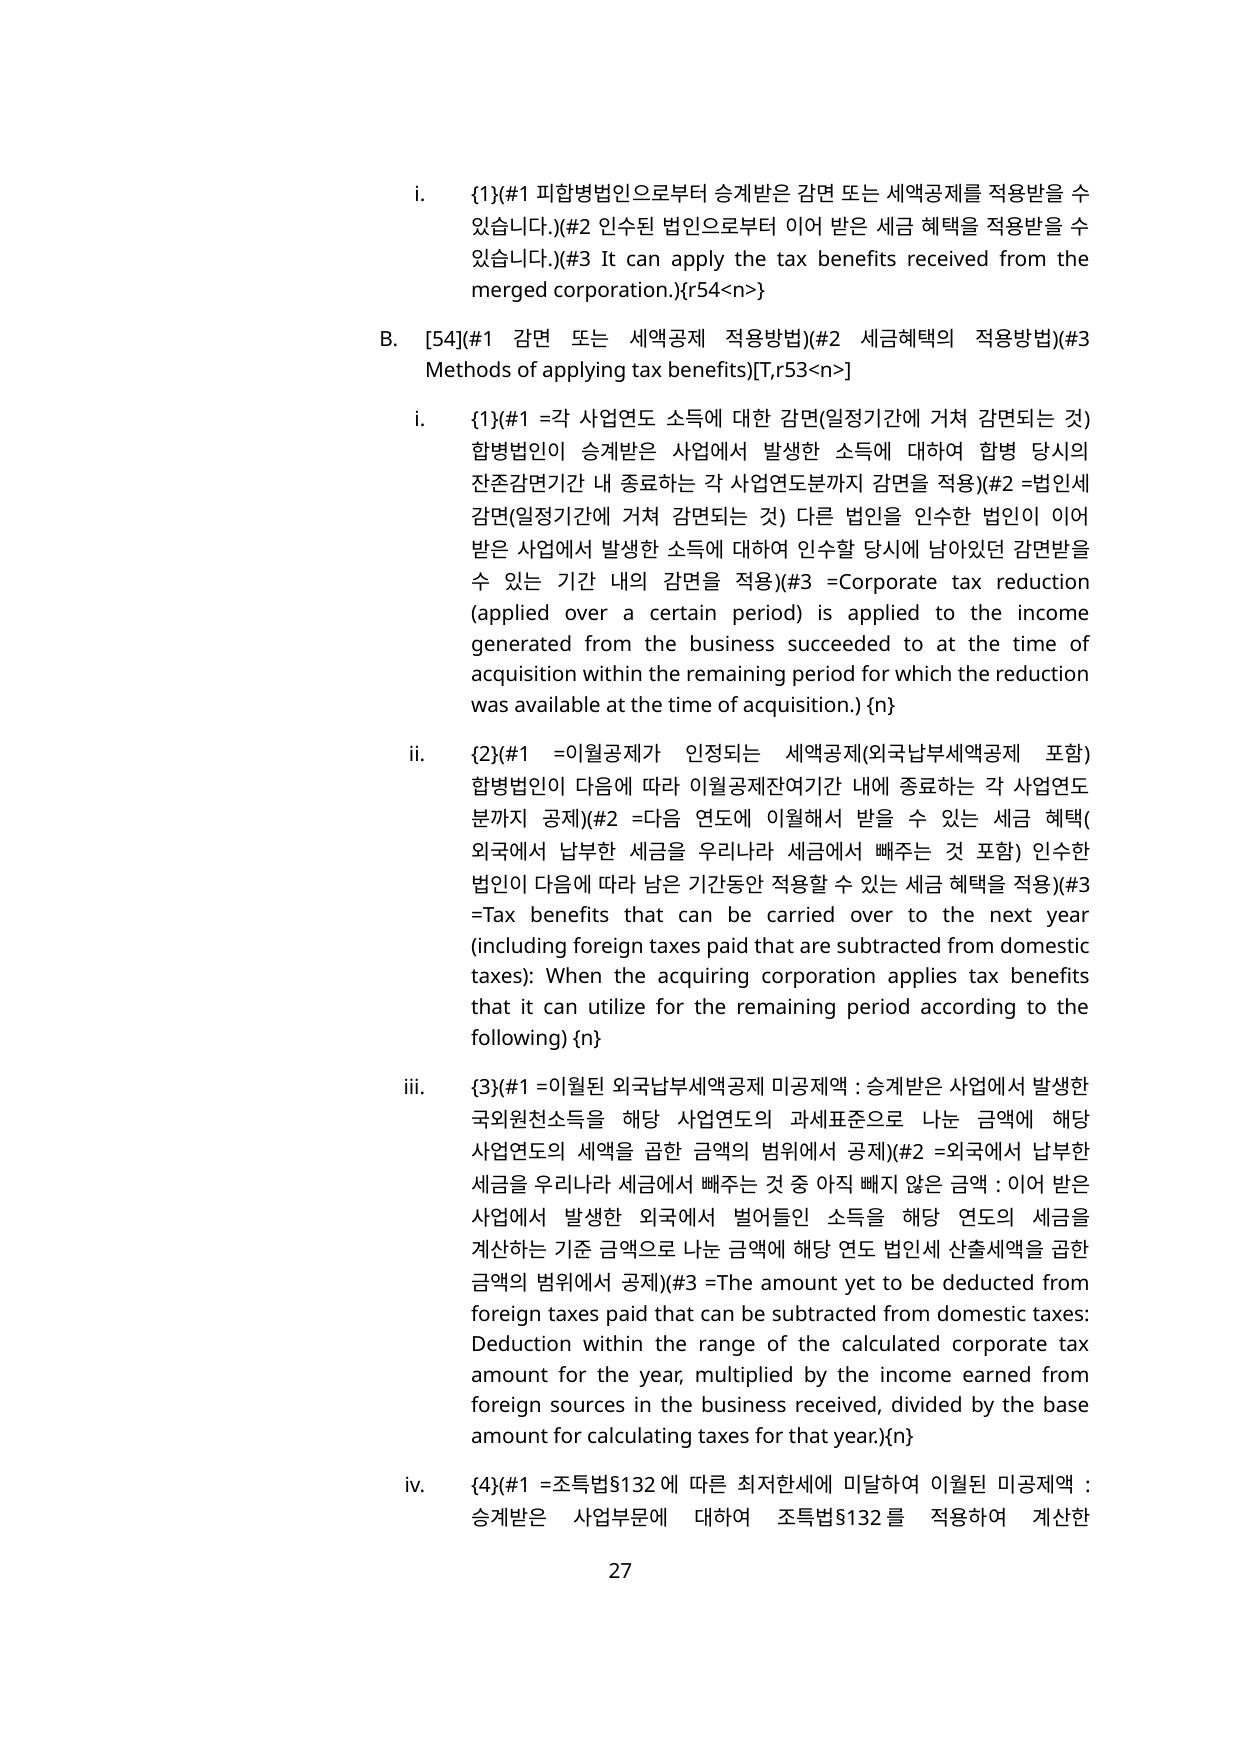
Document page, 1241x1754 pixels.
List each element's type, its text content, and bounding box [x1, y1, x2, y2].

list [425, 1468, 1090, 1531]
list {2}(#1 =이월공제가 인정되는 세액공제(외국납부세액공제 포함) 합병법인이 다음에 따라 이월공제잔여기간 내에 종료하는 각 사업연도 분까지 공제)(#2 =다음 연도에 이월해서 받을 수 있는 세금 혜택(외국에서 납부한 세금을 우리나라 세금에서 빼주는 것 포함) 인수한 법인이 다음에 따라 남은 기간동안 적용할 수 있는 세금 혜택을 적용)(#3 =Tax benefits that can be carried over to the next year (including foreign taxes paid that are subtracted from domestic taxes): When the acquiring corporation applies tax benefits that it can utilize for the remaining period according to the following) {n} [425, 737, 1090, 1051]
list {1}(#1 피합병법인으로부터 승계받은 감면 또는 세액공제를 적용받을 수 있습니다.)(#2 인수된 법인으로부터 이어 받은 세금 혜택을 적용받을 수 있습니다.)(#3 It can apply the tax benefits received from the merged corporation.){r54<n>} [425, 177, 1090, 303]
list [54](#1 감면 또는 세액공제 적용방법)(#2 세금혜택의 적용방법)(#3 Methods of applying tax benefits)[T,r53<n>] [379, 322, 1090, 383]
list {1}(#1 =각 사업연도 소득에 대한 감면(일정기간에 거쳐 감면되는 것) 합병법인이 승계받은 사업에서 발생한 소득에 대하여 합병 당시의 잔존감면기간 내 종료하는 각 사업연도분까지 감면을 적용)(#2 =법인세 감면(일정기간에 거쳐 감면되는 것) 다른 법인을 인수한 법인이 이어 받은 사업에서 발생한 소득에 대하여 인수할 당시에 남아있던 감면받을 수 있는 기간 내의 감면을 적용)(#3 =Corporate tax reduction (applied over a certain period) is applied to the income generated from the business succeeded to at the time of acquisition within the remaining period for which the reduction was available at the time of acquisition.) {n} [425, 402, 1090, 718]
list {3}(#1 =이월된 외국납부세액공제 미공제액 : 승계받은 사업에서 발생한 국외원천소득을 해당 사업연도의 과세표준으로 나눈 금액에 해당 사업연도의 세액을 곱한 금액의 범위에서 공제)(#2 =외국에서 납부한 세금을 우리나라 세금에서 빼주는 것 중 아직 빼지 않은 금액 : 이어 받은 사업에서 발생한 외국에서 벌어들인 소득을 해당 연도의 세금을 계산하는 기준 금액으로 나눈 금액에 해당 연도 법인세 산출세액을 곱한 금액의 범위에서 공제)(#3 =The amount yet to be deducted from foreign taxes paid that can be subtracted from domestic taxes: Deduction within the range of the calculated corporate tax amount for the year, multiplied by the income earned from foreign sources in the business received, divided by the base amount for calculating taxes for that year.){n} [425, 1070, 1090, 1449]
